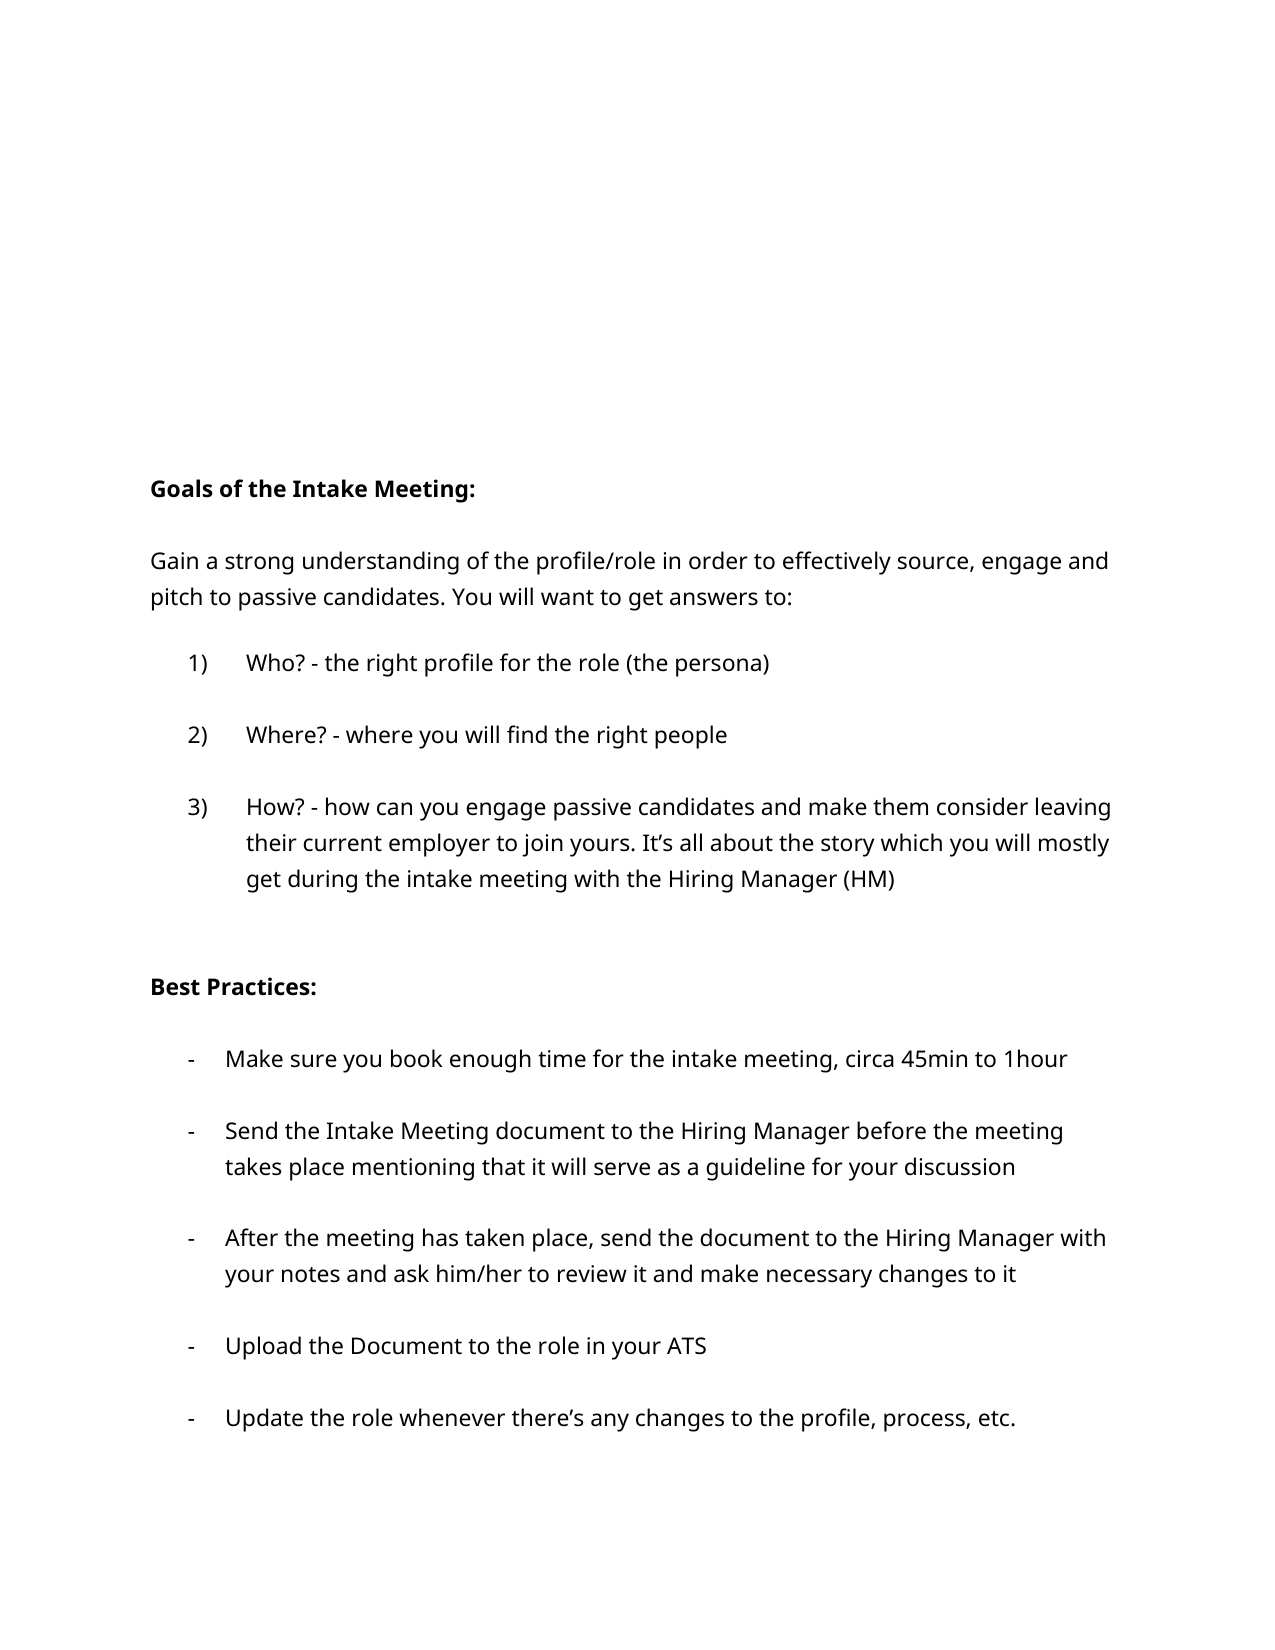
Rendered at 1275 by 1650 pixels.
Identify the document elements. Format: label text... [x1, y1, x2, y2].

text Gain a strong understanding of the profile/role in order to effectively source, engage and pitch to passive candidates. You will want to get answers to: [150, 545, 1125, 612]
list How? - how can you engage passive candidates and make them consider leaving their current employer to join yours. It’s all about the story which you will mostly get during the intake meeting with the Hiring Manager (HM) [187, 791, 1125, 894]
list Make sure you book enough time for the intake meeting, circa 45min to 1hour [187, 1043, 1125, 1074]
list Update the role whenever there’s any changes to the profile, process, etc. [187, 1402, 1125, 1433]
list Who? - the right profile for the role (the persona) [187, 647, 1125, 679]
text Goals of the Intake Meeting: [150, 473, 1125, 505]
text Best Practices: [150, 971, 1125, 1002]
list Send the Intake Meeting document to the Hiring Manager before the meeting takes place mentioning that it will serve as a guideline for your discussion [187, 1114, 1125, 1182]
list After the meeting has taken place, send the document to the Hiring Manager with your notes and ask him/her to review it and make necessary changes to it [187, 1222, 1125, 1289]
list Where? - where you will find the right people [187, 719, 1125, 751]
list Upload the Document to the role in your ATS [187, 1330, 1125, 1361]
